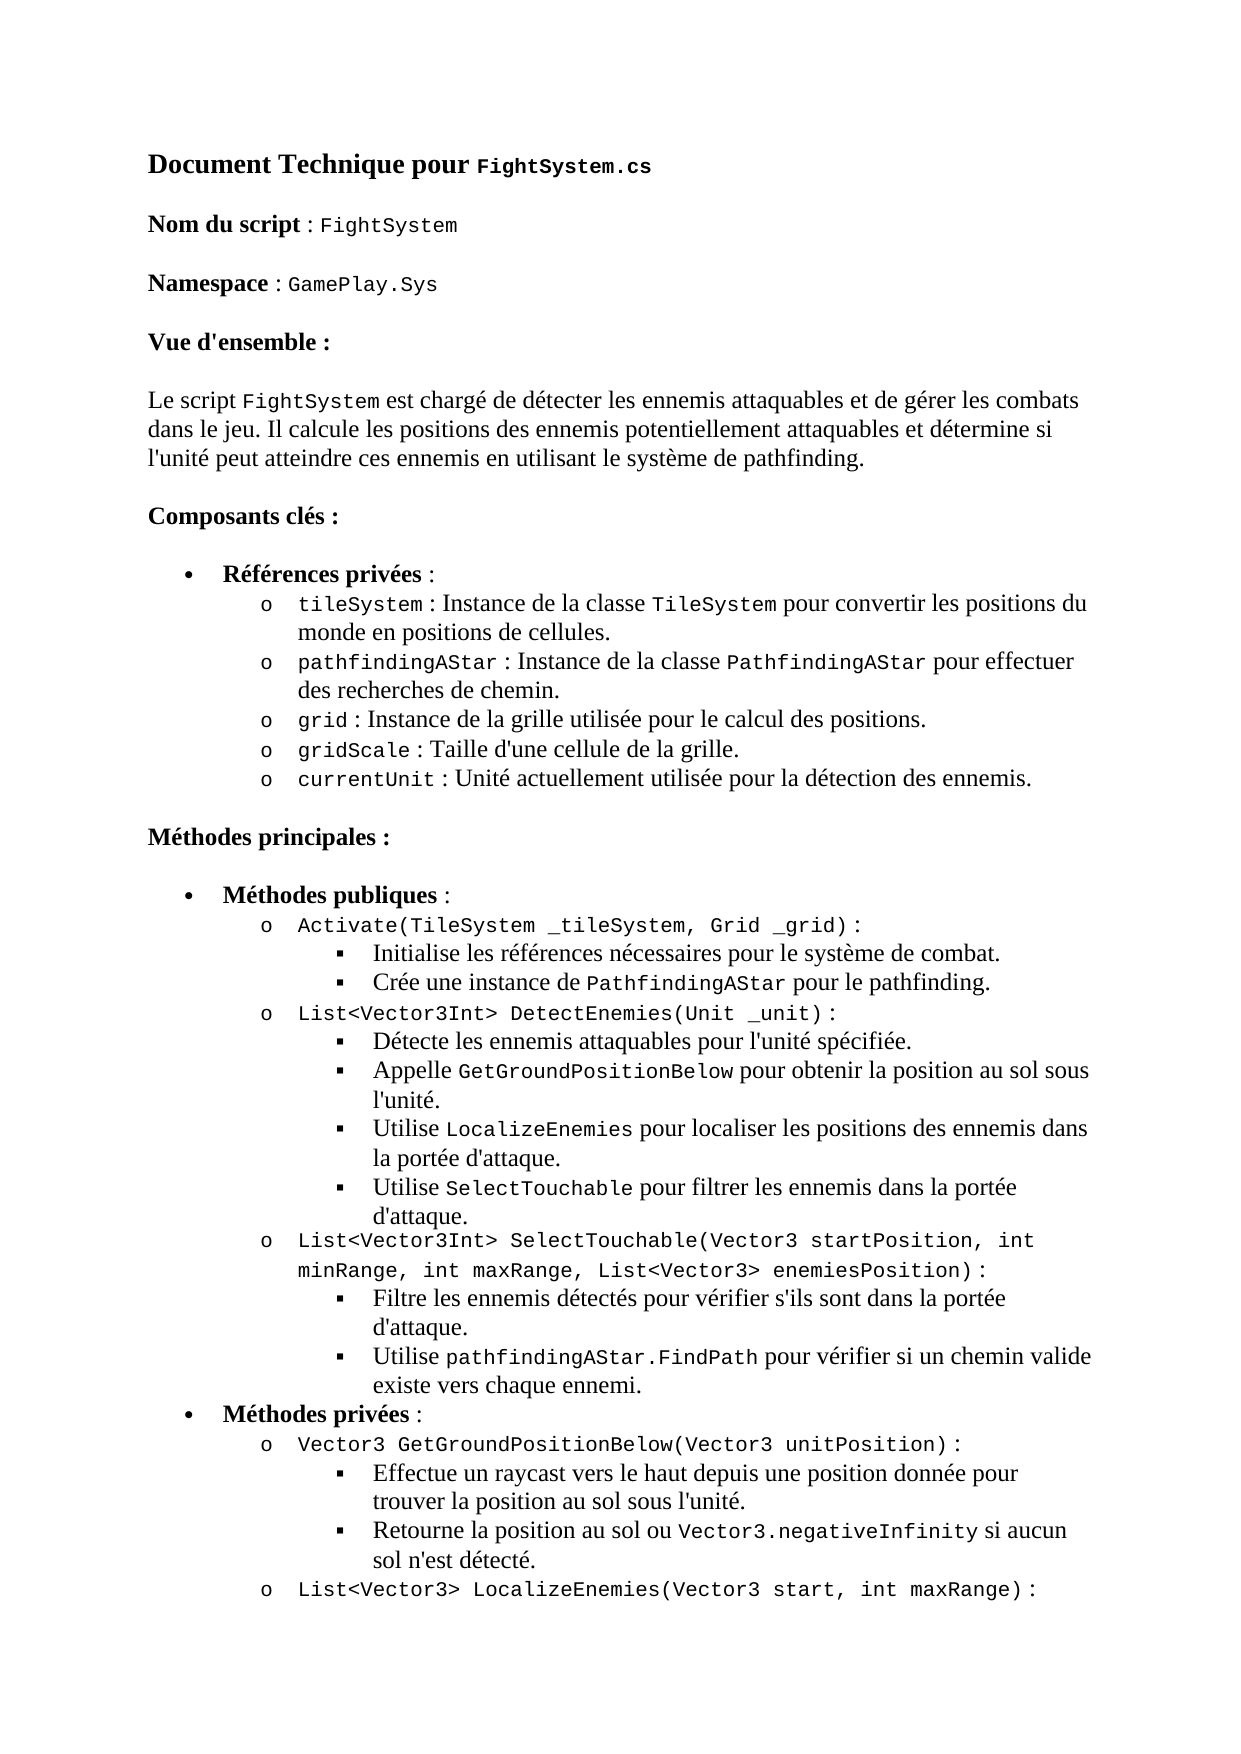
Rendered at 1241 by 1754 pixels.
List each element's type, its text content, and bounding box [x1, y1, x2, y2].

list List<Vector3> LocalizeEnemies(Vector3 start, int maxRange) : [260, 1573, 1093, 1603]
list Détecte les ennemis attaquables pour l'unité spécifiée. [335, 1026, 1093, 1055]
list Utilise pathfindingAStar.FindPath pour vérifier si un chemin valide existe vers chaque ennemi. [335, 1341, 1093, 1399]
list Méthodes publiques : [185, 880, 1093, 909]
text Méthodes principales : [148, 822, 1093, 851]
list pathfindingAStar : Instance de la classe PathfindingAStar pour effectuer des recherches de chemin. [260, 646, 1093, 704]
list Appelle GetGroundPositionBelow pour obtenir la position au sol sous l'unité. [335, 1055, 1093, 1113]
list grid : Instance de la grille utilisée pour le calcul des positions. [260, 704, 1093, 734]
list Utilise LocalizeEnemies pour localiser les positions des ennemis dans la portée d'attaque. [335, 1113, 1093, 1172]
list Références privées : [185, 559, 1093, 588]
list List<Vector3Int> DetectEnemies(Unit _unit) : [260, 997, 1093, 1026]
text Nom du script : FightSystem [148, 209, 1093, 239]
list Retourne la position au sol ou Vector3.negativeInfinity si aucun sol n'est détecté. [335, 1515, 1093, 1573]
list Vector3 GetGroundPositionBelow(Vector3 unitPosition) : [260, 1428, 1093, 1458]
list Utilise SelectTouchable pour filtrer les ennemis dans la portée d'attaque. [335, 1172, 1093, 1230]
text Vue d'ensemble : [148, 327, 1093, 356]
list tileSystem : Instance de la classe TileSystem pour convertir les positions du monde en positions de cellules. [260, 588, 1093, 646]
list currentUnit : Unité actuellement utilisée pour la détection des ennemis. [260, 763, 1093, 793]
list Initialise les références nécessaires pour le système de combat. [335, 938, 1093, 967]
list gridScale : Taille d'une cellule de la grille. [260, 734, 1093, 763]
list Activate(TileSystem _tileSystem, Grid _grid) : [260, 909, 1093, 938]
text Le script FightSystem est chargé de détecter les ennemis attaquables et de gérer les combats dans le jeu. Il calcule les positions des ennemis potentiellement attaquables et détermine si l'unité peut atteindre ces ennemis en utilisant le système de pathfinding. [148, 385, 1093, 472]
list Filtre les ennemis détectés pour vérifier s'ils sont dans la portée d'attaque. [335, 1283, 1093, 1341]
list Méthodes privées : [185, 1399, 1093, 1428]
text Document Technique pour FightSystem.cs [148, 148, 1093, 180]
text Composants clés : [148, 501, 1093, 530]
list Effectue un raycast vers le haut depuis une position donnée pour trouver la position au sol sous l'unité. [335, 1458, 1093, 1515]
list List<Vector3Int> SelectTouchable(Vector3 startPosition, int minRange, int maxRange, List<Vector3> enemiesPosition) : [260, 1230, 1093, 1283]
list Crée une instance de PathfindingAStar pour le pathfinding. [335, 967, 1093, 997]
text Namespace : GamePlay.Sys [148, 268, 1093, 298]
